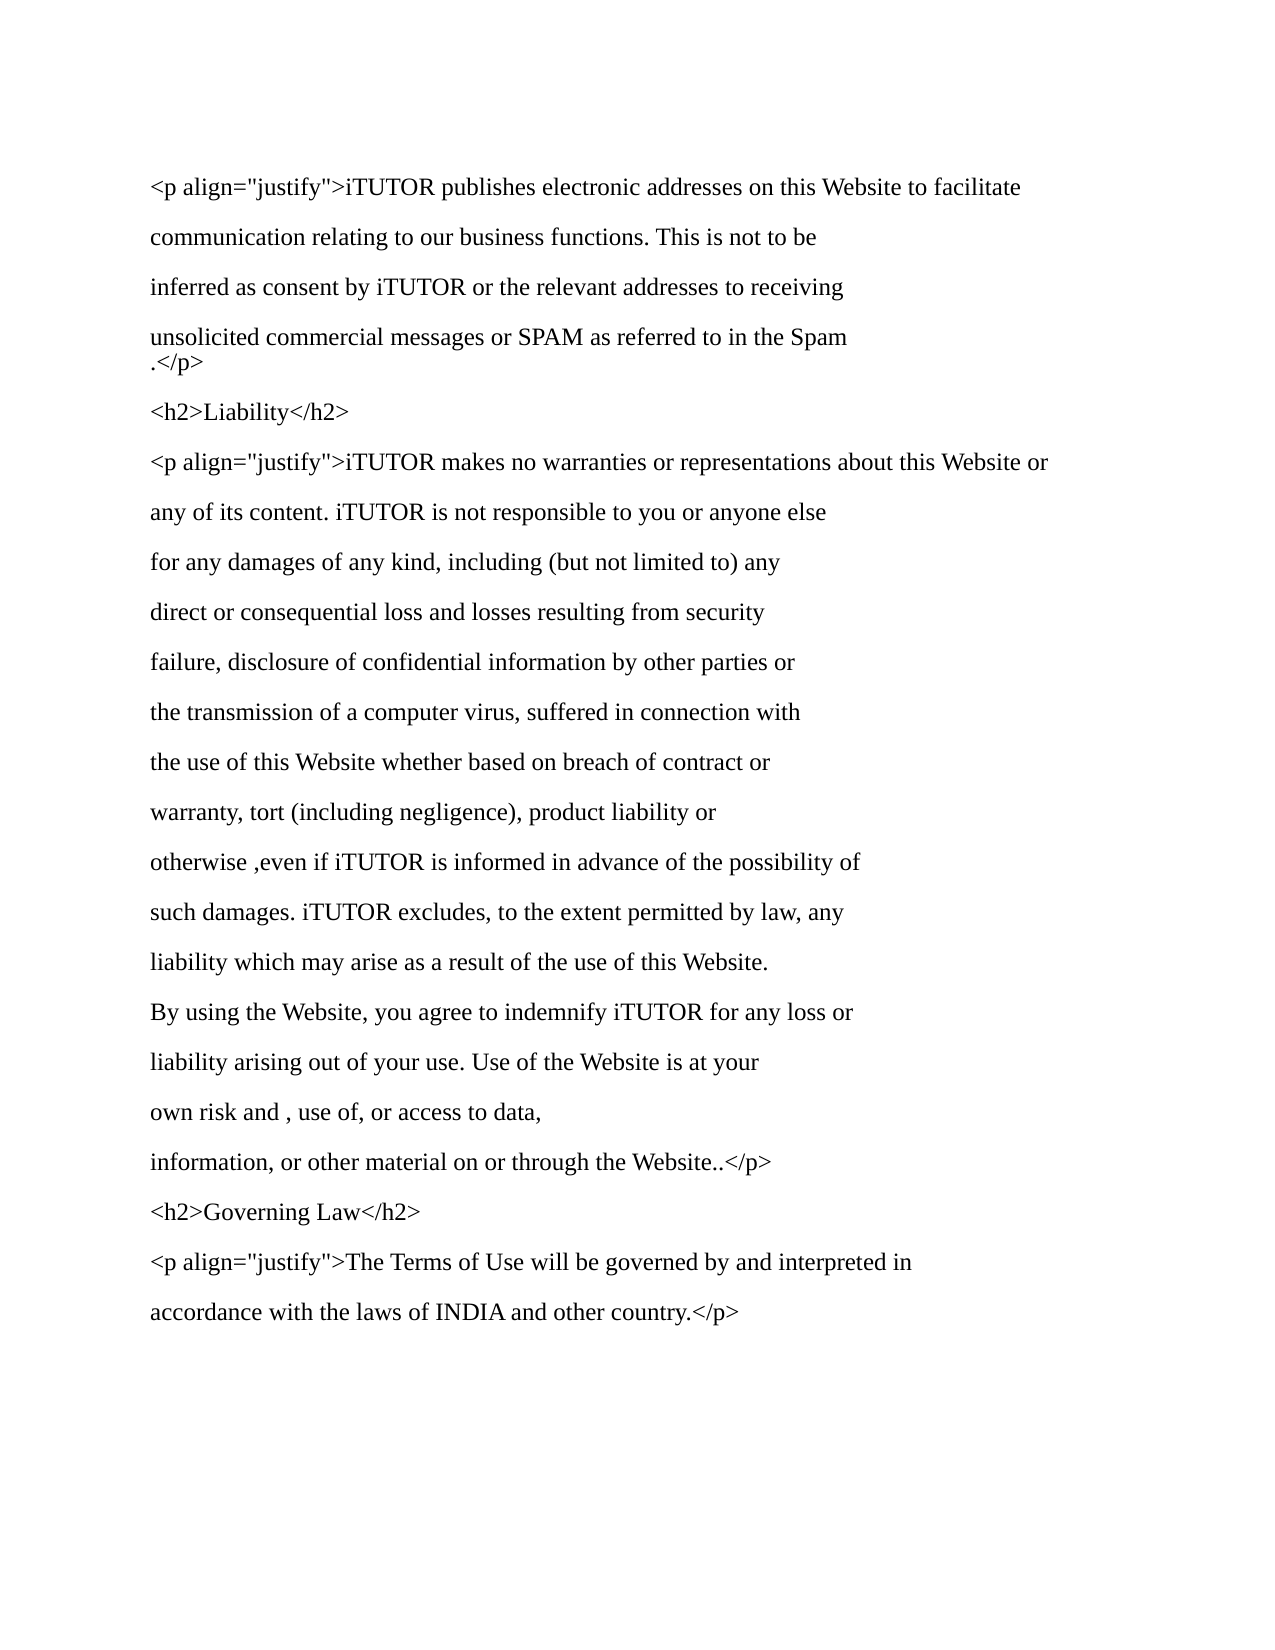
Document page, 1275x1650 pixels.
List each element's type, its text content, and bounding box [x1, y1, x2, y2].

text direct or consequential loss and losses resulting from security [150, 600, 1125, 625]
text failure, disclosure of confidential information by other parties or [150, 650, 1125, 675]
text <p align="justify">iTUTOR publishes electronic addresses on this Website to facilitate [150, 175, 1125, 200]
text <h2>Governing Law</h2> [150, 1200, 1125, 1225]
text for any damages of any kind, including (but not limited to) any [150, 550, 1125, 575]
text information, or other material on or through the Website..</p> [150, 1150, 1125, 1175]
text <p align="justify">The Terms of Use will be governed by and interpreted in [150, 1250, 1125, 1275]
text otherwise ,even if iTUTOR is informed in advance of the possibility of [150, 850, 1125, 875]
text <p align="justify">iTUTOR makes no warranties or representations about this Website or [150, 450, 1125, 475]
text By using the Website, you agree to indemnify iTUTOR for any loss or [150, 1000, 1125, 1025]
text such damages. iTUTOR excludes, to the extent permitted by law, any [150, 900, 1125, 925]
text warranty, tort (including negligence), product liability or [150, 800, 1125, 825]
text communication relating to our business functions. This is not to be [150, 225, 1125, 250]
text liability which may arise as a result of the use of this Website. [150, 950, 1125, 975]
text the use of this Website whether based on breach of contract or [150, 750, 1125, 775]
text liability arising out of your use. Use of the Website is at your [150, 1050, 1125, 1075]
text the transmission of a computer virus, suffered in connection with [150, 700, 1125, 725]
text accordance with the laws of INDIA and other country.</p> [150, 1300, 1125, 1325]
text inferred as consent by iTUTOR or the relevant addresses to receiving [150, 275, 1125, 300]
text unsolicited commercial messages or SPAM as referred to in the Spam [150, 325, 1125, 350]
text .</p> [150, 350, 1125, 375]
text own risk and , use of, or access to data, [150, 1100, 1125, 1125]
text <h2>Liability</h2> [150, 400, 1125, 425]
text any of its content. iTUTOR is not responsible to you or anyone else [150, 500, 1125, 525]
